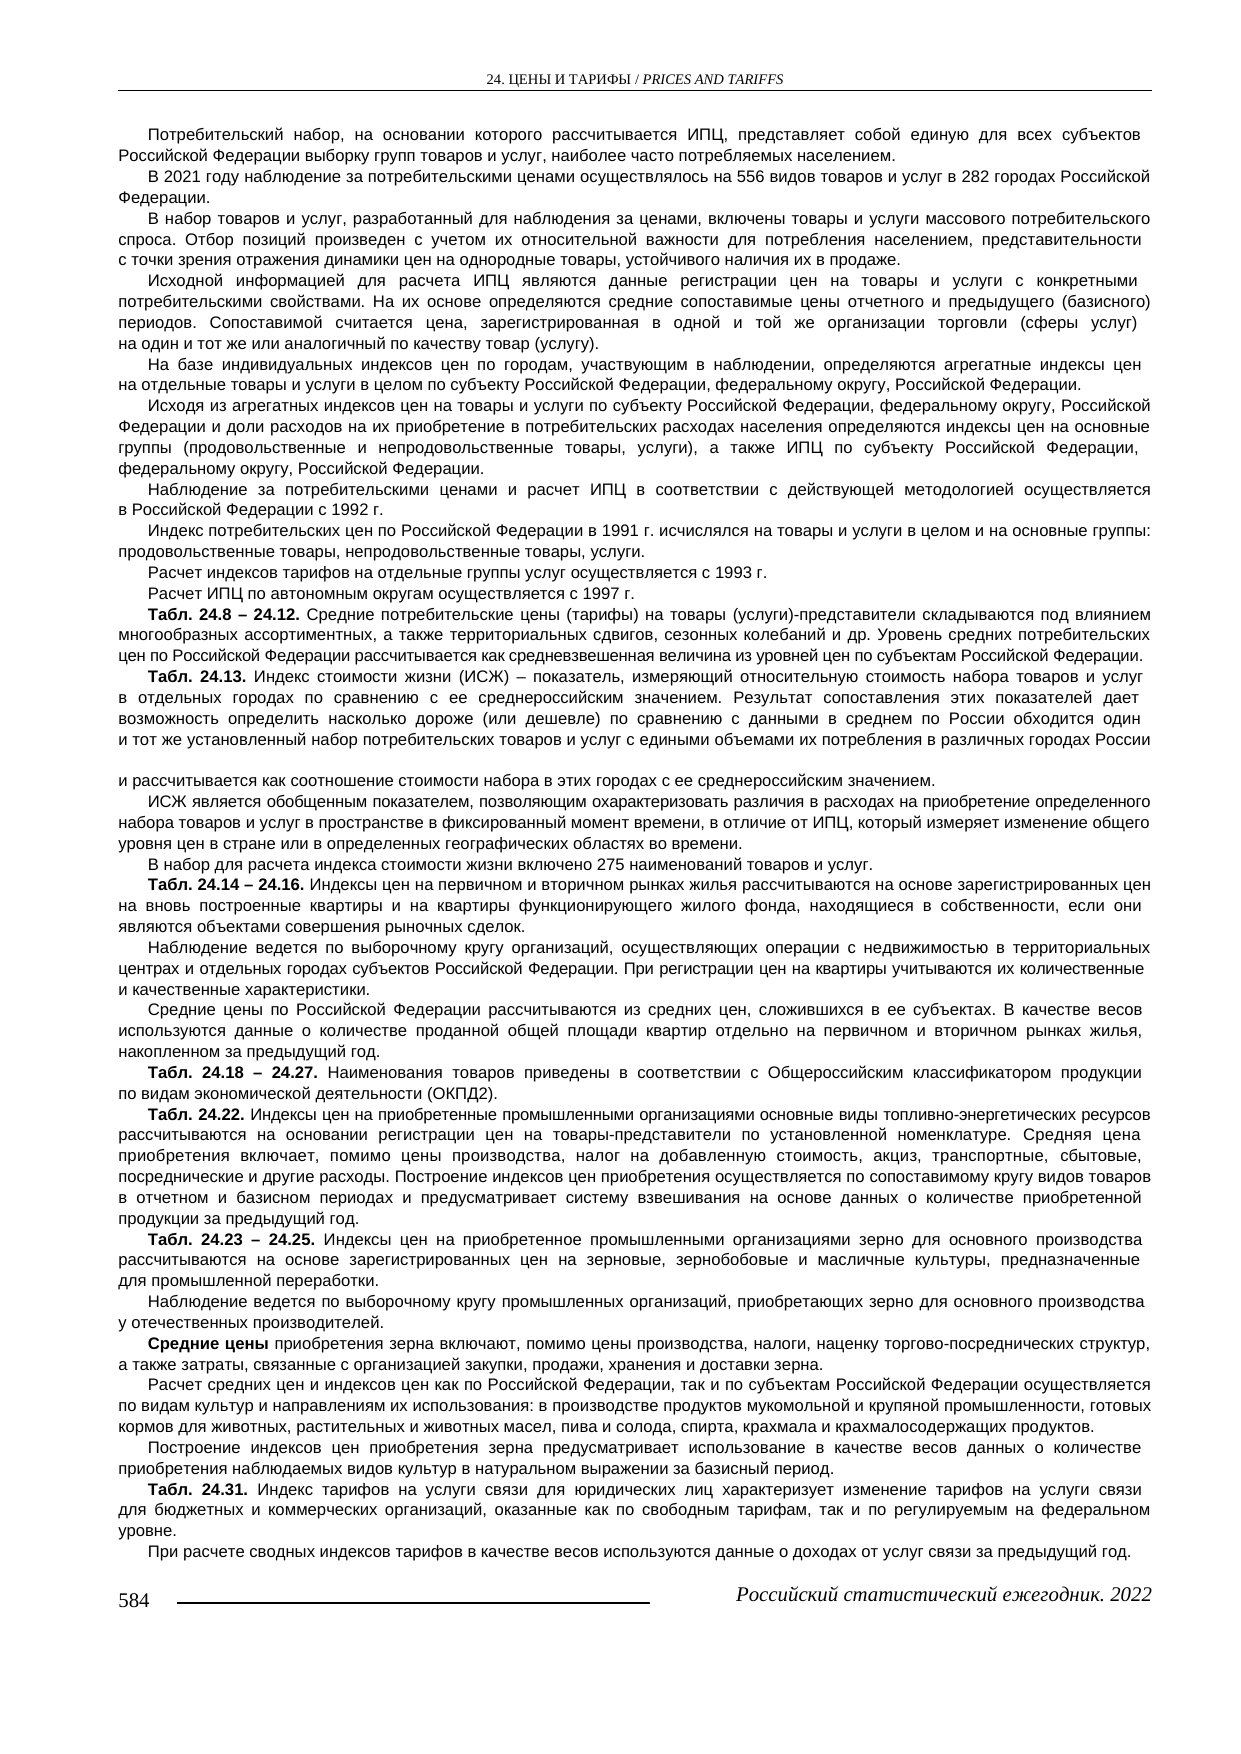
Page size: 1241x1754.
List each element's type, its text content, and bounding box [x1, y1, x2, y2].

text В 2021 году наблюдение за потребительскими ценами осуществлялось на 556 видов товаров и услуг в 282 городах Российской Федерации. [118, 166, 1152, 207]
text В набор товаров и услуг, разработанный для наблюдения за ценами, включены товары и услуги массового потребительского спроса. Отбор позиций произведен с учетом их относительной важности для потребления населением, представительности с точки зрения отражения динамики цен на однородные товары, устойчивого наличия их в продаже. [118, 207, 1152, 270]
text Исходя из агрегатных индексов цен на товары и услуги по субъекту Российской Федерации, федеральному округу, Российской Федерации и доли расходов на их приобретение в потребительских расходах населения определяются индексы цен на основные группы (продовольственные и непродовольственные товары, услуги), а также ИПЦ по субъекту Российской Федерации, федеральному округу, Российской Федерации. [118, 395, 1152, 478]
text Средние цены по Российской Федерации рассчитываются из средних цен, сложившихся в ее субъектах. В качестве весов используются данные о количестве проданной общей площади квартир отдельно на первичном и вторичном рынках жилья, накопленном за предыдущий год. [118, 999, 1152, 1062]
text Расчет индексов тарифов на отдельные группы услуг осуществляется с 1993 г. [118, 562, 1152, 582]
text Построение индексов цен приобретения зерна предусматривает использование в качестве весов данных о количестве приобретения наблюдаемых видов культур в натуральном выражении за базисный период. [118, 1437, 1152, 1478]
text Табл. 24.23 – 24.25. Индексы цен на приобретенное промышленными организациями зерно для основного производства рассчитываются на основе зарегистрированных цен на зерновые, зернобобовые и масличные культуры, предназначенные для промышленной переработки. [118, 1228, 1152, 1291]
text Потребительский набор, на основании которого рассчитывается ИПЦ, представляет собой единую для всех субъектов Российской Федерации выборку групп товаров и услуг, наиболее часто потребляемых населением. [118, 124, 1152, 166]
text Исходной информацией для расчета ИПЦ являются данные регистрации цен на товары и услуги с конкретными потребительскими свойствами. На их основе определяются средние сопоставимые цены отчетного и предыдущего (базисного) периодов. Сопоставимой считается цена, зарегистрированная в одной и той же организации торговли (сферы услуг) на один и тот же или аналогичный по качеству товар (услугу). [118, 270, 1152, 353]
text ИСЖ является обобщенным показателем, позволяющим охарактеризовать различия в расходах на приобретение определенного набора товаров и услуг в пространстве в фиксированный момент времени, в отличие от ИПЦ, который измеряет изменение общего уровня цен в стране или в определенных географических областях во времени. [118, 791, 1152, 853]
text При расчете сводных индексов тарифов в качестве весов используются данные о доходах от услуг связи за предыдущий год. [118, 1541, 1152, 1562]
text На базе индивидуальных индексов цен по городам, участвующим в наблюдении, определяются агрегатные индексы цен на отдельные товары и услуги в целом по субъекту Российской Федерации, федеральному округу, Российской Федерации. [118, 353, 1152, 395]
text Табл. 24.18 – 24.27. Наименования товаров приведены в соответствии с Общероссийским классификатором продукции по видам экономической деятельности (ОКПД2). [118, 1062, 1152, 1103]
text Расчет средних цен и индексов цен как по Российской Федерации, так и по субъектам Российской Федерации осуществляется по видам культур и направлениям их использования: в производстве продуктов мукомольной и крупяной промышленности, готовых кормов для животных, растительных и животных масел, пива и солода, спирта, крахмала и крахмалосодержащих продуктов. [118, 1374, 1152, 1437]
text Наблюдение ведется по выборочному кругу промышленных организаций, приобретающих зерно для основного производства у отечественных производителей. [118, 1291, 1152, 1332]
text Табл. 24.22. Индексы цен на приобретенные промышленными организациями основные виды топливно-энергетических ресурсов рассчитываются на основании регистрации цен на товары-представители по установленной номенклатуре. Средняя цена приобретения включает, помимо цены производства, налог на добавленную стоимость, акциз, транспортные, сбытовые, посреднические и другие расходы. Построение индексов цен приобретения осуществляется по сопоставимому кругу видов товаров в отчетном и базисном периодах и предусматривает систему взвешивания на основе данных о количестве приобретенной продукции за предыдущий год. [118, 1103, 1152, 1228]
text Табл. 24.14 – 24.16. Индексы цен на первичном и вторичном рынках жилья рассчитываются на основе зарегистрированных цен на вновь построенные квартиры и на квартиры функционирующего жилого фонда, находящиеся в собственности, если они являются объектами совершения рыночных сделок. [118, 874, 1152, 937]
text Табл. 24.8 – 24.12. Средние потребительские цены (тарифы) на товары (услуги)-представители складываются под влиянием многообразных ассортиментных, а также территориальных сдвигов, сезонных колебаний и др. Уровень средних потребительских цен по Российской Федерации рассчитывается как средневзвешенная величина из уровней цен по субъектам Российской Федерации. [118, 603, 1152, 666]
text Расчет ИПЦ по автономным округам осуществляется с 1997 г. [118, 582, 1152, 603]
text Индекс потребительских цен по Российской Федерации в 1991 г. исчислялся на товары и услуги в целом и на основные группы: продовольственные товары, непродовольственные товары, услуги. [118, 520, 1152, 562]
text Табл. 24.31. Индекс тарифов на услуги связи для юридических лиц характеризует изменение тарифов на услуги связи для бюджетных и коммерческих организаций, оказанные как по свободным тарифам, так и по регулируемым на федеральном уровне. [118, 1478, 1152, 1541]
text Табл. 24.13. Индекс стоимости жизни (ИСЖ) – показатель, измеряющий относительную стоимость набора товаров и услуг в отдельных городах по сравнению с ее среднероссийским значением. Результат сопоставления этих показателей дает возможность определить насколько дороже (или дешевле) по сравнению с данными в среднем по России обходится один и тот же установленный набор потребительских товаров и услуг с едиными объемами их потребления в различных городах России и рассчитывается как соотношение стоимости набора в этих городах с ее среднероссийским значением. [118, 666, 1152, 791]
text Наблюдение за потребительскими ценами и расчет ИПЦ в соответствии с действующей методологией осуществляется в Российской Федерации с 1992 г. [118, 478, 1152, 520]
text Средние цены приобретения зерна включают, помимо цены производства, налоги, наценку торгово-посреднических структур, а также затраты, связанные с организацией закупки, продажи, хранения и доставки зерна. [118, 1332, 1152, 1374]
text Наблюдение ведется по выборочному кругу организаций, осуществляющих операции с недвижимостью в территориальных центрах и отдельных городах субъектов Российской Федерации. При регистрации цен на квартиры учитываются их количественные и качественные характеристики. [118, 937, 1152, 999]
text В набор для расчета индекса стоимости жизни включено 275 наименований товаров и услуг. [118, 853, 1152, 874]
